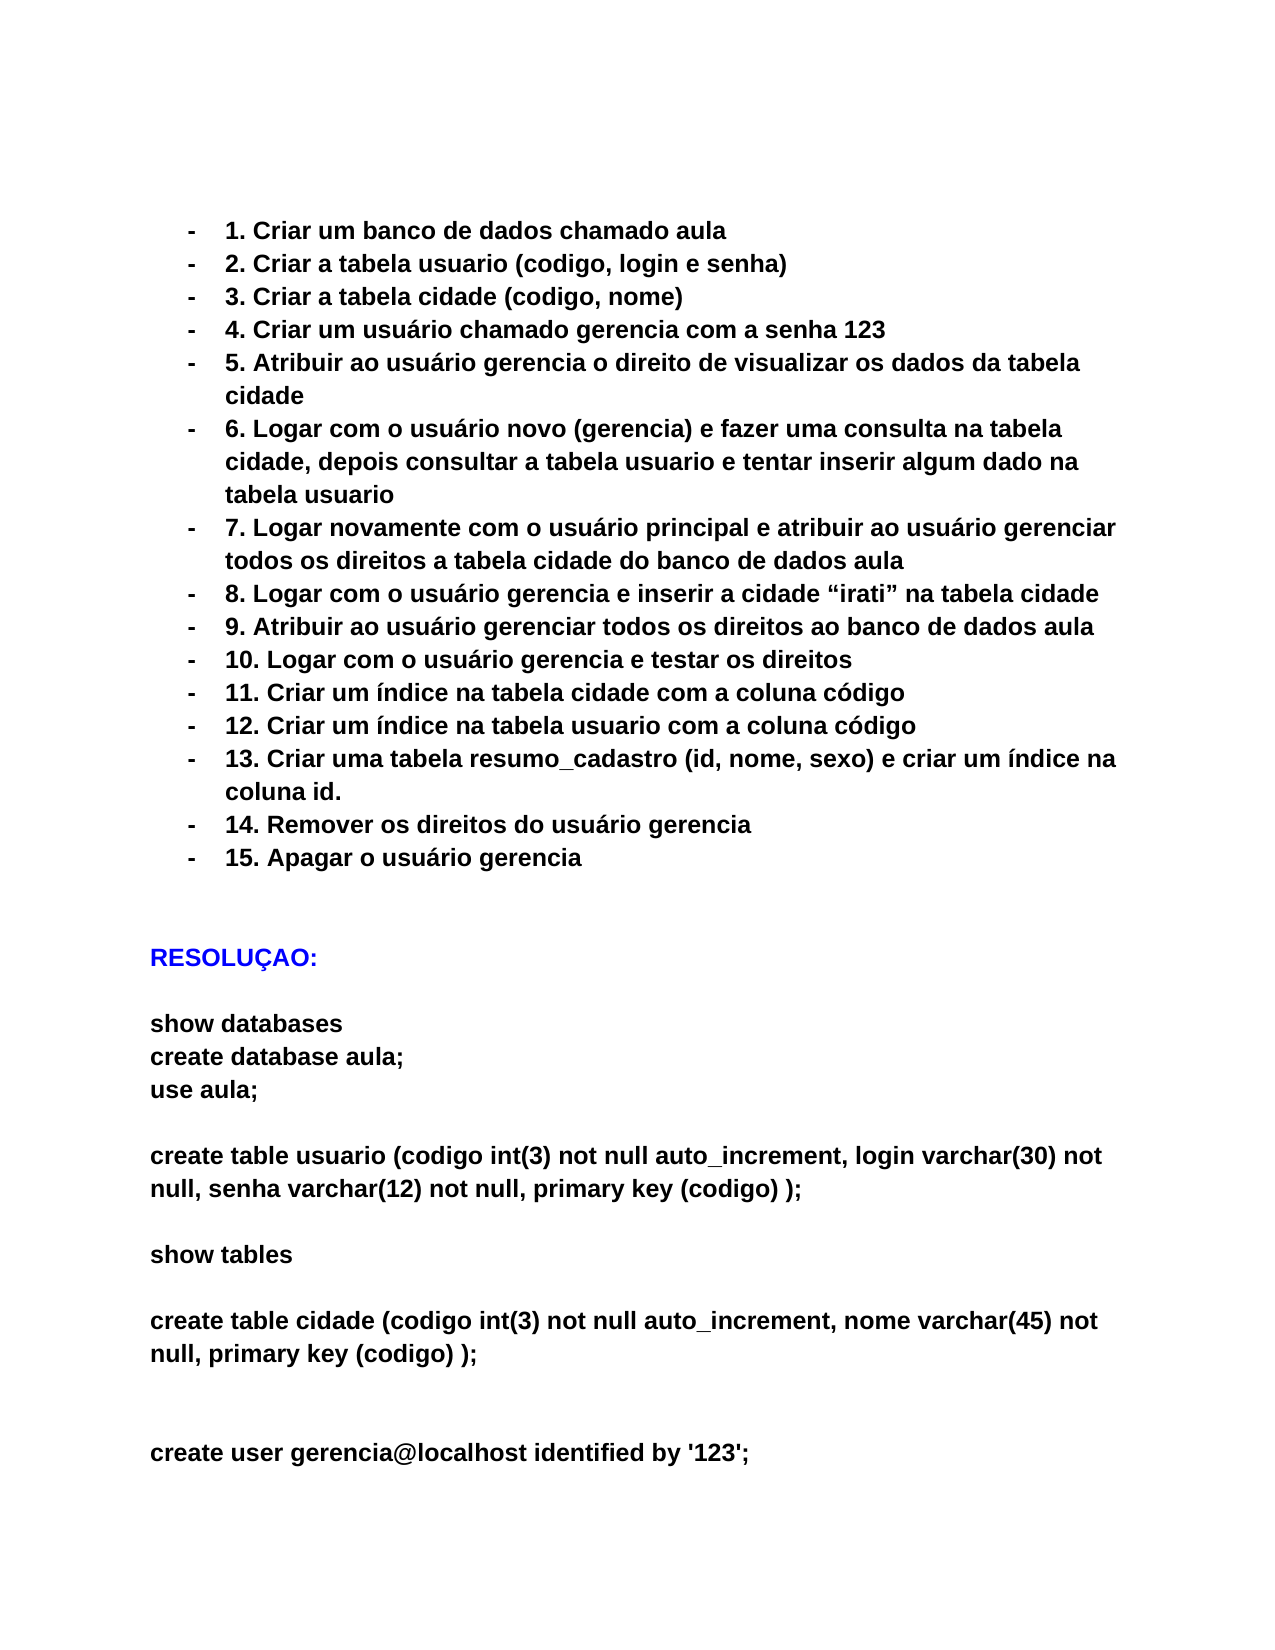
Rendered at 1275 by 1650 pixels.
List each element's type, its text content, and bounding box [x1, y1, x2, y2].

text create table cidade (codigo int(3) not null auto_increment, nome varchar(45) not null, primary key (codigo) ); [150, 1306, 1125, 1367]
text use aula; [150, 1074, 1125, 1103]
text create database aula; [150, 1042, 1125, 1070]
text show tables [150, 1240, 1125, 1268]
text create table usuario (codigo int(3) not null auto_increment, login varchar(30) not null, senha varchar(12) not null, primary key (codigo) ); [150, 1141, 1125, 1202]
list 6. Logar com o usuário novo (gerencia) e fazer uma consulta na tabela cidade, depois consultar a tabela usuario e tentar inserir algum dado na tabela usuario [187, 414, 1125, 509]
list 10. Logar com o usuário gerencia e testar os direitos [187, 645, 1125, 674]
list 15. Apagar o usuário gerencia [187, 843, 1125, 872]
list 1. Criar um banco de dados chamado aula [187, 216, 1125, 245]
text create user gerencia@localhost identified by '123'; [150, 1438, 1125, 1467]
list 7. Logar novamente com o usuário principal e atribuir ao usuário gerenciar todos os direitos a tabela cidade do banco de dados aula [187, 513, 1125, 575]
list 9. Atribuir ao usuário gerenciar todos os direitos ao banco de dados aula [187, 612, 1125, 641]
list 8. Logar com o usuário gerencia e inserir a cidade “irati” na tabela cidade [187, 579, 1125, 608]
list 5. Atribuir ao usuário gerencia o direito de visualizar os dados da tabela cidade [187, 348, 1125, 410]
list 12. Criar um índice na tabela usuario com a coluna código [187, 711, 1125, 740]
list 11. Criar um índice na tabela cidade com a coluna código [187, 678, 1125, 707]
text show databases [150, 1008, 1125, 1037]
list 14. Remover os direitos do usuário gerencia [187, 810, 1125, 839]
list 3. Criar a tabela cidade (codigo, nome) [187, 282, 1125, 311]
list 2. Criar a tabela usuario (codigo, login e senha) [187, 249, 1125, 278]
list 4. Criar um usuário chamado gerencia com a senha 123 [187, 315, 1125, 344]
list 13. Criar uma tabela resumo_cadastro (id, nome, sexo) e criar um índice na coluna id. [187, 744, 1125, 806]
text RESOLUÇAO: [150, 942, 1125, 971]
